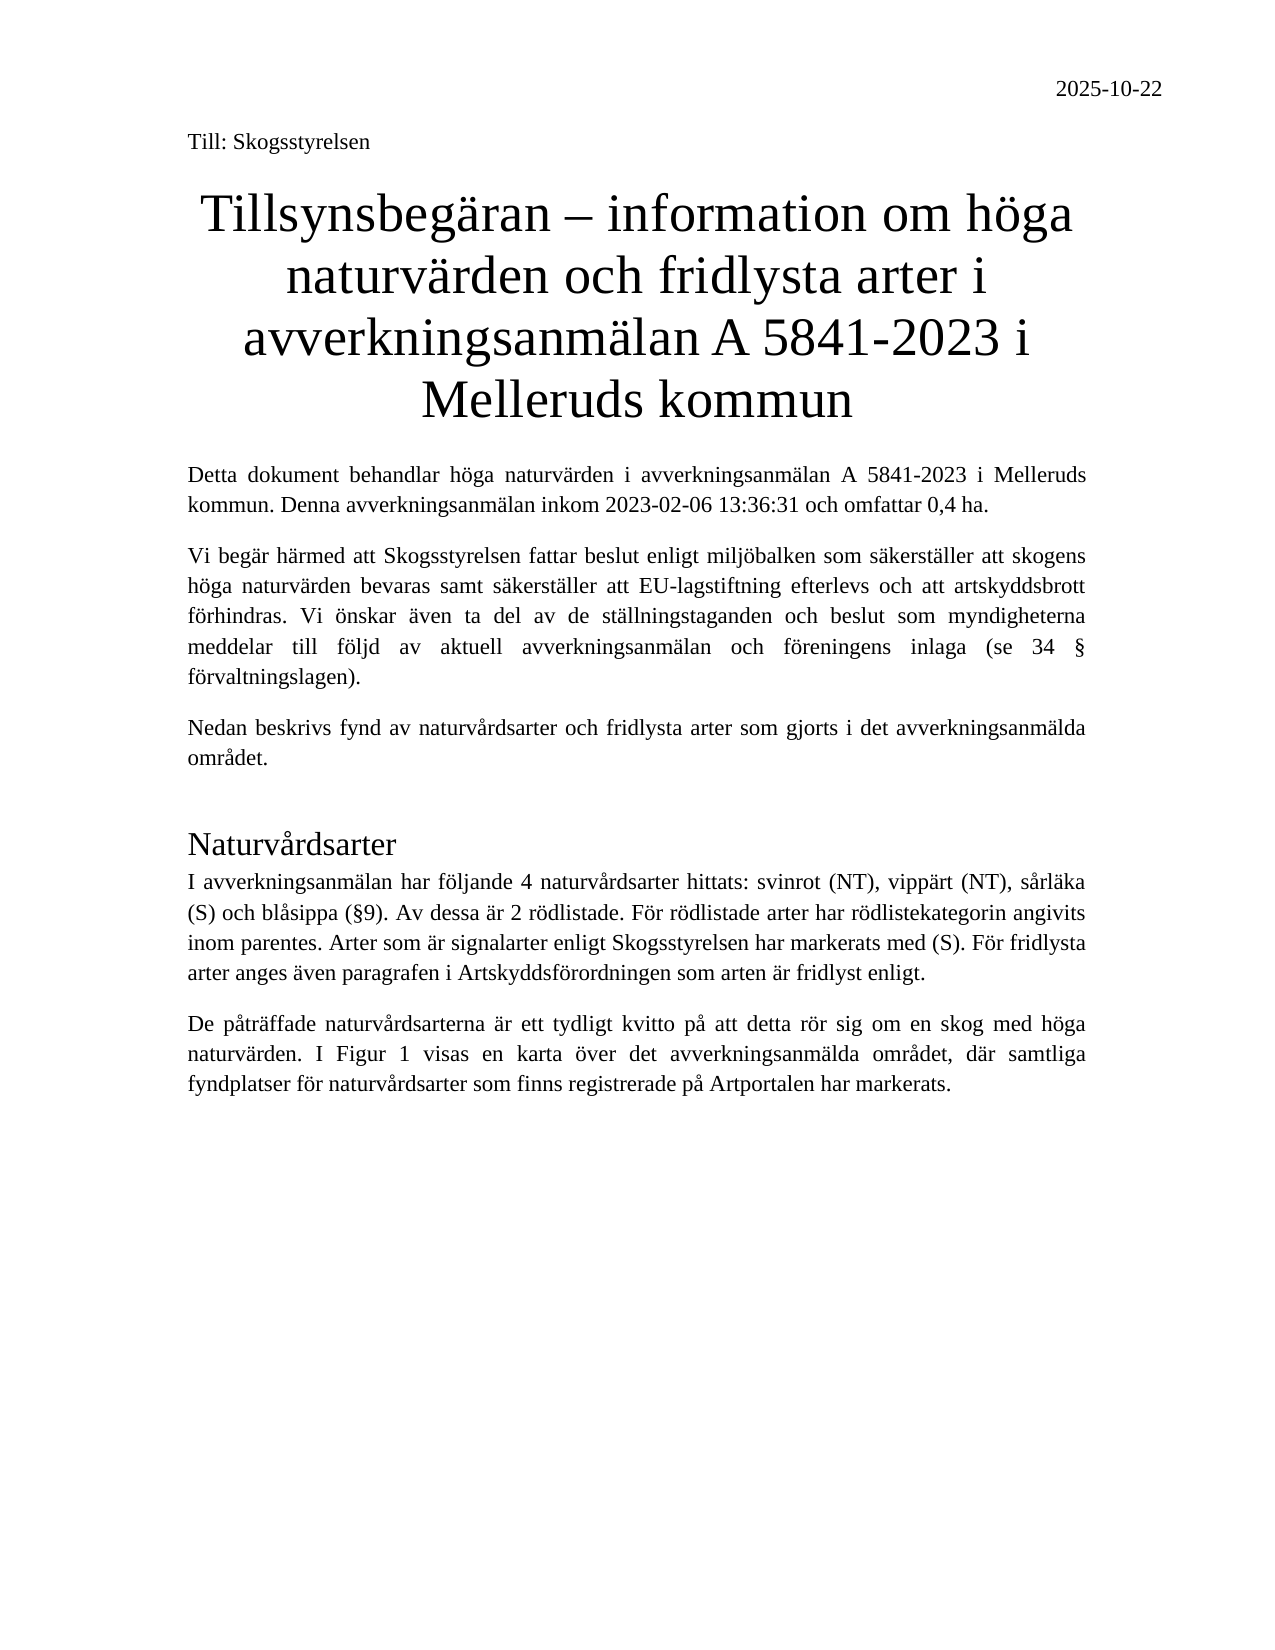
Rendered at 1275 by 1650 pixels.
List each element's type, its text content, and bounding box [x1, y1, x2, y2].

text I avverkningsanmälan har följande 4 naturvårdsarter hittats: svinrot (NT), vippärt (NT), sårläka (S) och blåsippa (§9). Av dessa är 2 rödlistade. För rödlistade arter har rödlistekategorin angivits inom parentes. Arter som är signalarter enligt Skogsstyrelsen har markerats med (S). För fridlysta arter anges även paragrafen i Artskyddsförordningen som arten är fridlyst enligt. [187, 868, 1087, 985]
text De påträffade naturvårdsarterna är ett tydligt kvitto på att detta rör sig om en skog med höga naturvärden. I Figur 1 visas en karta över det avverkningsanmälda området, där samtliga fyndplatser för naturvårdsarter som finns registrerade på Artportalen har markerats. [187, 1010, 1087, 1097]
text Vi begär härmed att Skogsstyrelsen fattar beslut enligt miljöbalken som säkerställer att skogens höga naturvärden bevaras samt säkerställer att EU-lagstiftning efterlevs och att artskyddsbrott förhindras. Vi önskar även ta del av de ställningstaganden och beslut som myndigheterna meddelar till följd av aktuell avverkningsanmälan och föreningens inlaga (se 34 § förvaltningslagen). [187, 542, 1087, 689]
subtitle Naturvårdsarter [187, 824, 1087, 863]
text Detta dokument behandlar höga naturvärden i avverkningsanmälan A 5841-2023 i Melleruds kommun. Denna avverkningsanmälan inkom 2023-02-06 13:36:31 och omfattar 0,4 ha. [187, 461, 1087, 517]
text Nedan beskrivs fynd av naturvårdsarter och fridlysta arter som gjorts i det avverkningsanmälda området. [187, 714, 1087, 771]
title Tillsynsbegäran – information om höga naturvärden och fridlysta arter i avverkningsanmälan A 5841-2023 i Melleruds kommun [187, 180, 1087, 429]
